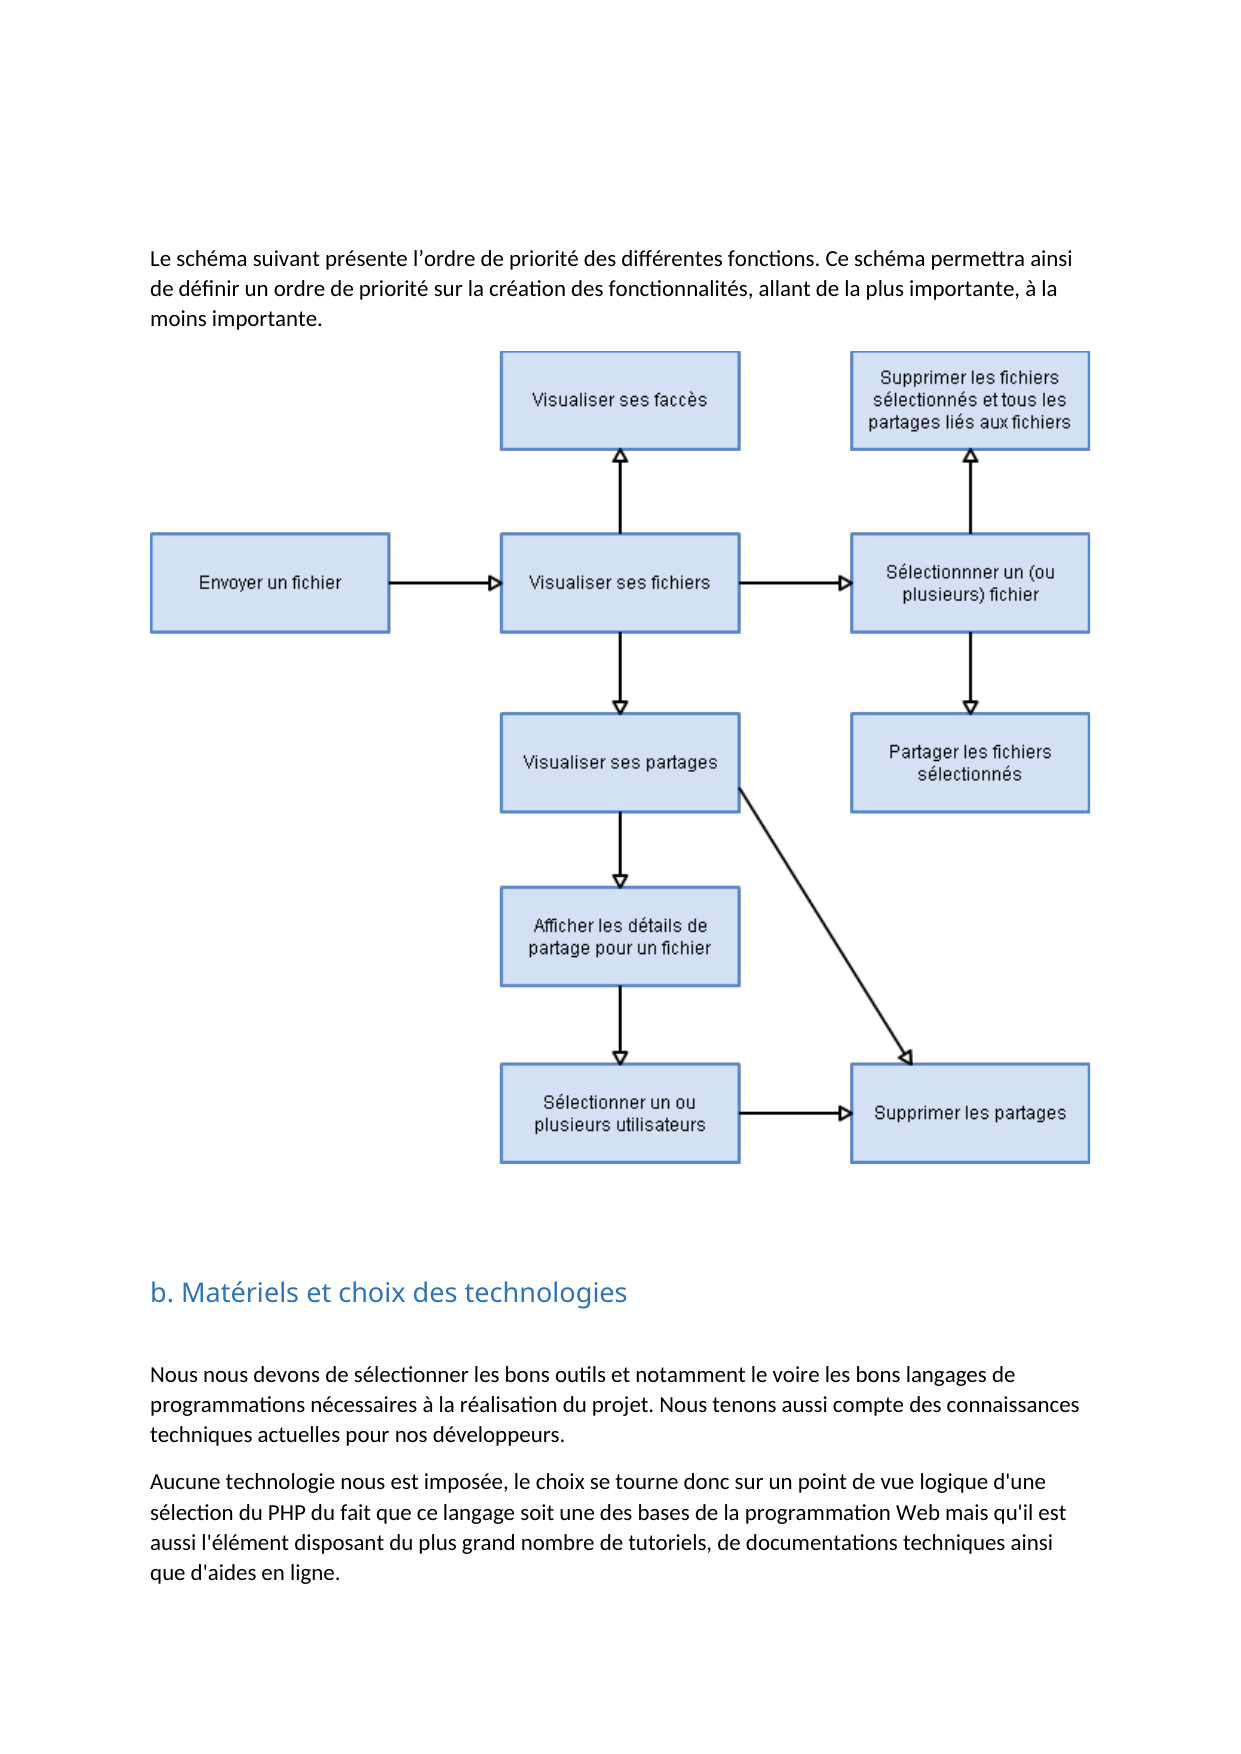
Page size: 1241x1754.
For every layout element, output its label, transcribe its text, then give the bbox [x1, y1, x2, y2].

text Nous nous devons de sélectionner les bons outils et notamment le voire les bons langages de programmations nécessaires à la réalisation du projet. Nous tenons aussi compte des connaissances techniques actuelles pour nos développeurs. [150, 1360, 1090, 1448]
text Aucune technologie nous est imposée, le choix se tourne donc sur un point de vue logique d'une sélection du PHP du fait que ce langage soit une des bases de la programmation Web mais qu'il est aussi l'élément disposant du plus grand nombre de tutoriels, de documentations techniques ainsi que d'aides en ligne. [150, 1467, 1090, 1586]
subtitle b. Matériels et choix des technologies [150, 1273, 1090, 1310]
picture [150, 351, 1091, 1164]
text Le schéma suivant présente l’ordre de priorité des différentes fonctions. Ce schéma permettra ainsi de définir un ordre de priorité sur la création des fonctionnalités, allant de la plus importante, à la moins importante. [150, 244, 1090, 332]
